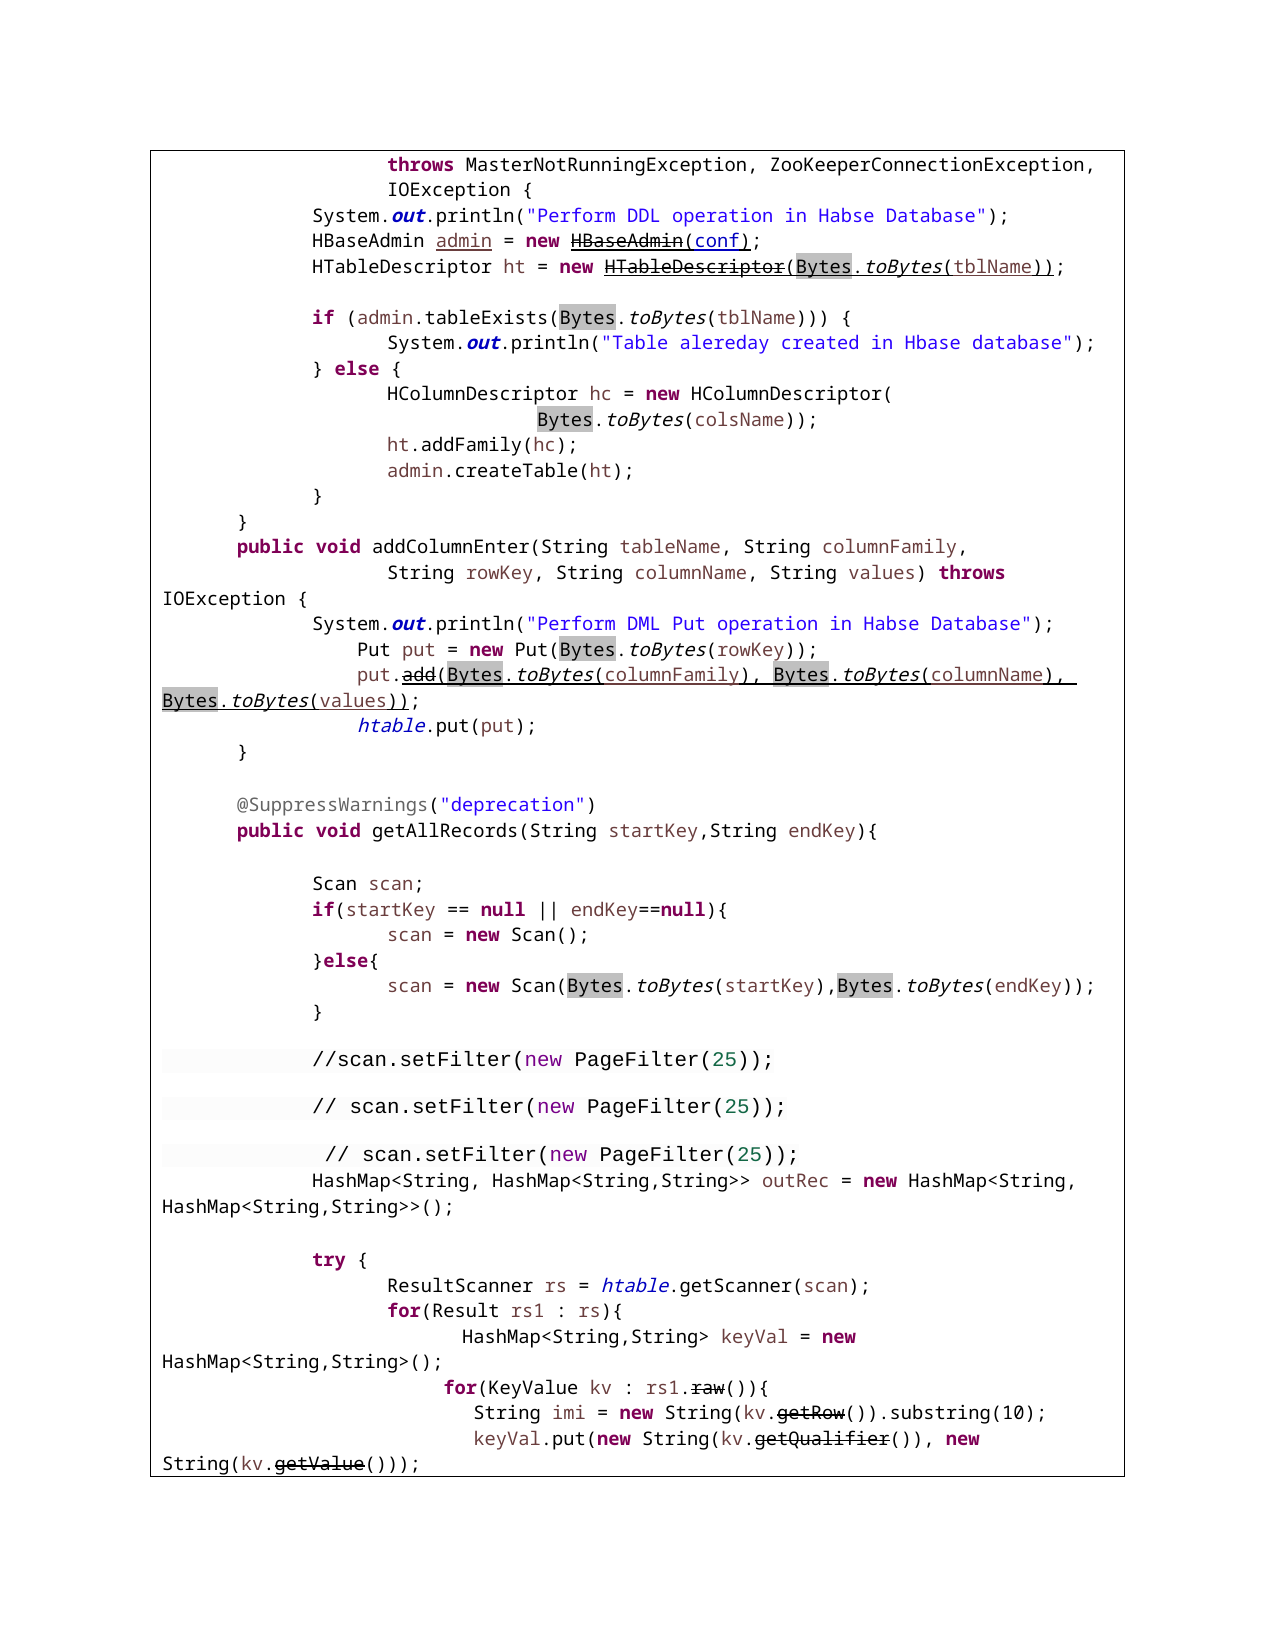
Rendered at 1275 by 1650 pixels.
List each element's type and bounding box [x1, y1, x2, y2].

table_header [151, 151, 1124, 1476]
